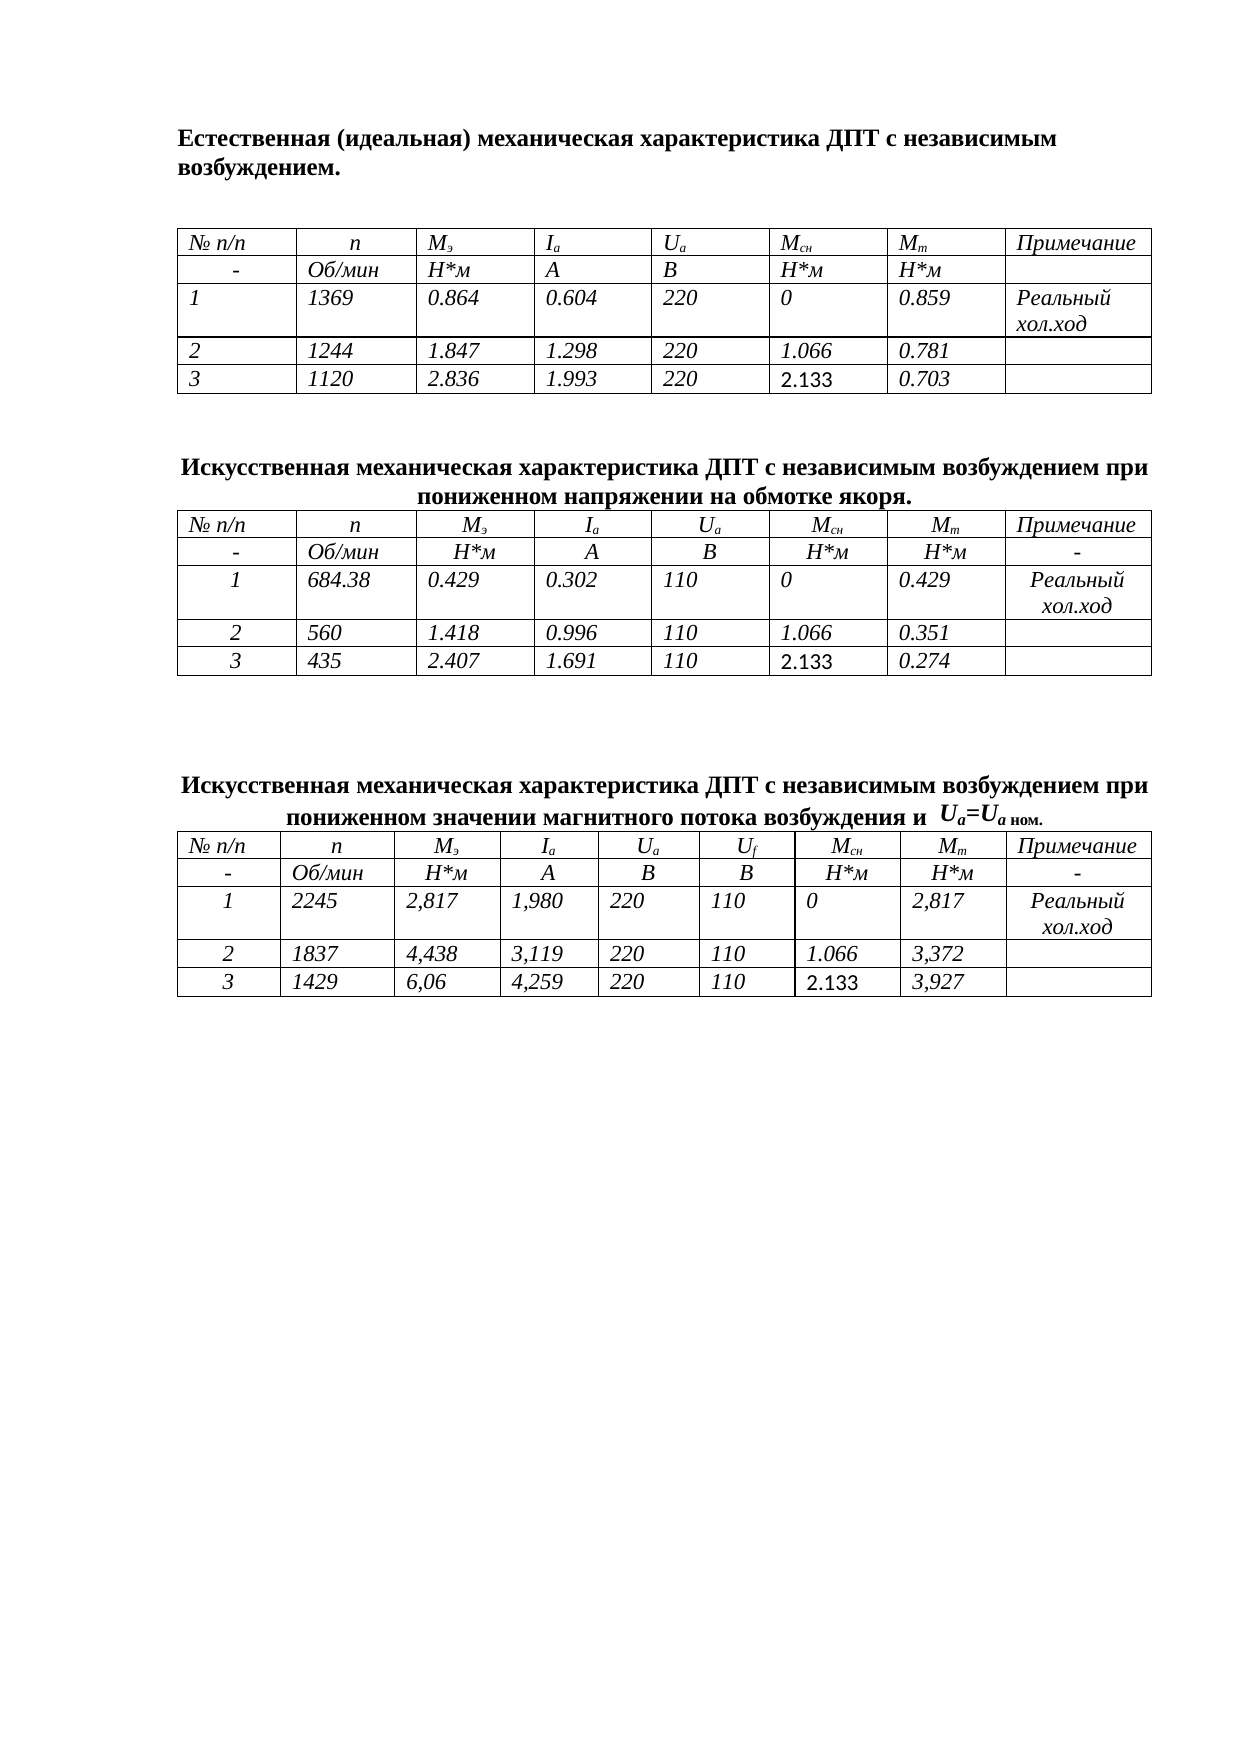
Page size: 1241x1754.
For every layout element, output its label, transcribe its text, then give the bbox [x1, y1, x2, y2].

table_header Ua [652, 229, 769, 255]
table_header Ua [599, 832, 699, 858]
table_header n [281, 832, 394, 858]
table_cell Н*м [888, 538, 1005, 565]
table_cell 2 [178, 940, 280, 967]
table_header № п/п [178, 229, 296, 255]
table_cell 1.847 [417, 338, 534, 364]
table_cell 2.133 [796, 968, 900, 996]
table_cell 220 [599, 887, 699, 939]
table_header Mэ [417, 229, 534, 255]
table_cell А [535, 538, 651, 565]
table_cell 0.781 [888, 338, 1005, 364]
table_cell Реальный хол.ход [1006, 284, 1151, 336]
table_cell 0.859 [888, 284, 1005, 336]
table_cell 435 [297, 647, 416, 675]
table_header Iа [535, 511, 651, 537]
table_cell [1006, 365, 1151, 393]
table_cell Н*м [770, 538, 887, 565]
table_cell 2.836 [417, 365, 534, 393]
table_cell [1006, 647, 1151, 675]
table_cell 0.864 [417, 284, 534, 336]
table_header № п/п [178, 832, 280, 858]
table_cell 1.066 [770, 338, 887, 364]
table_cell 3 [178, 968, 280, 996]
table_header Uf [700, 832, 794, 858]
table_cell 110 [652, 647, 769, 675]
table_cell 2,817 [901, 887, 1006, 939]
table_cell 1 [178, 887, 280, 939]
table_cell А [535, 256, 651, 283]
table_cell Н*м [888, 256, 1005, 283]
table_cell 2.407 [417, 647, 534, 675]
table_cell 1244 [297, 338, 416, 364]
table_cell 3 [178, 647, 296, 675]
table_cell 0.703 [888, 365, 1005, 393]
table_cell - [1007, 859, 1151, 886]
table_cell 1 [178, 566, 296, 618]
table_cell 0 [796, 887, 900, 939]
table_cell 0.302 [535, 566, 651, 618]
table_cell 0.429 [417, 566, 534, 618]
table_cell [1007, 940, 1151, 967]
table_cell 1120 [297, 365, 416, 393]
table_cell [1006, 256, 1151, 283]
table_cell 2245 [281, 887, 394, 939]
table_cell [1007, 968, 1151, 996]
table_cell 3,119 [501, 940, 598, 967]
table_cell 0.274 [888, 647, 1005, 675]
table_cell 1.066 [796, 940, 900, 967]
table_cell 0.604 [535, 284, 651, 336]
table_cell 2 [178, 620, 296, 646]
text Искусственная механическая характеристика ДПТ с независимым возбуждением при пониженном напряжении на обмотке якоря. [177, 452, 1152, 510]
table_header Примечание [1006, 229, 1151, 255]
table_cell 220 [652, 284, 769, 336]
table_cell А [501, 859, 598, 886]
table_cell 1,980 [501, 887, 598, 939]
table_header n [297, 229, 416, 255]
table_cell В [700, 859, 794, 886]
table_cell Н*м [417, 538, 534, 565]
table_cell Об/мин [281, 859, 394, 886]
table_cell 560 [297, 620, 416, 646]
table_cell 1.993 [535, 365, 651, 393]
table_cell 1 [178, 284, 296, 336]
table_cell 1837 [281, 940, 394, 967]
table_cell 1369 [297, 284, 416, 336]
table_cell - [178, 859, 280, 886]
table_header Примечание [1007, 832, 1151, 858]
table_cell 1.691 [535, 647, 651, 675]
table_cell 3 [178, 365, 296, 393]
table_cell Об/мин [297, 538, 416, 565]
table_header Mсн [796, 832, 900, 858]
table_header Iа [501, 832, 598, 858]
table_cell [1006, 338, 1151, 364]
table_cell - [178, 256, 296, 283]
table_cell 684.38 [297, 566, 416, 618]
table_cell 2,817 [395, 887, 500, 939]
table_cell 110 [652, 566, 769, 618]
table_cell Н*м [395, 859, 500, 886]
table_cell 3,927 [901, 968, 1006, 996]
table_header Mт [901, 832, 1006, 858]
table_cell 1.418 [417, 620, 534, 646]
table_cell 0.996 [535, 620, 651, 646]
table_cell 1429 [281, 968, 394, 996]
table_header Примечание [1006, 511, 1151, 537]
table_cell В [652, 256, 769, 283]
table_cell 4,438 [395, 940, 500, 967]
table_cell 2.133 [770, 647, 887, 675]
table_cell 2 [178, 338, 296, 364]
table_cell 220 [652, 338, 769, 364]
table_cell Реальный хол.ход [1006, 566, 1151, 618]
table_header Mт [888, 511, 1005, 537]
table_header n [297, 511, 416, 537]
text Искусственная механическая характеристика ДПТ с независимым возбуждением при пониженном значении магнитного потока возбуждения и Ua=Ua ном. [177, 770, 1152, 831]
table_header Mсн [770, 511, 887, 537]
table_cell 0.351 [888, 620, 1005, 646]
table_header Ua [652, 511, 769, 537]
table_cell В [652, 538, 769, 565]
table_cell Н*м [417, 256, 534, 283]
table_cell 0 [770, 284, 887, 336]
table_cell 0 [770, 566, 887, 618]
table_cell В [599, 859, 699, 886]
table_cell [1006, 620, 1151, 646]
table_header Mсн [770, 229, 887, 255]
table_cell 110 [700, 940, 794, 967]
table_header Mэ [395, 832, 500, 858]
table_cell 1.298 [535, 338, 651, 364]
table_header № п/п [178, 511, 296, 537]
table_cell Реальный хол.ход [1007, 887, 1151, 939]
table_cell Н*м [770, 256, 887, 283]
table_cell 110 [700, 887, 794, 939]
table_cell 1.066 [770, 620, 887, 646]
table_header Mт [888, 229, 1005, 255]
table_cell Н*м [796, 859, 900, 886]
table_cell 3,372 [901, 940, 1006, 967]
table_cell 2.133 [770, 365, 887, 393]
table_cell 110 [700, 968, 794, 996]
table_cell 6,06 [395, 968, 500, 996]
table_cell 220 [599, 968, 699, 996]
table_header Mэ [417, 511, 534, 537]
table_cell - [178, 538, 296, 565]
table_cell 110 [652, 620, 769, 646]
table_cell 4,259 [501, 968, 598, 996]
table_cell 220 [652, 365, 769, 393]
text Естественная (идеальная) механическая характеристика ДПТ с независимым возбуждением. [177, 123, 1141, 181]
table_cell Об/мин [297, 256, 416, 283]
table_cell Н*м [901, 859, 1006, 886]
table_cell - [1006, 538, 1151, 565]
table_cell 220 [599, 940, 699, 967]
table_cell 0.429 [888, 566, 1005, 618]
table_header Iа [535, 229, 651, 255]
